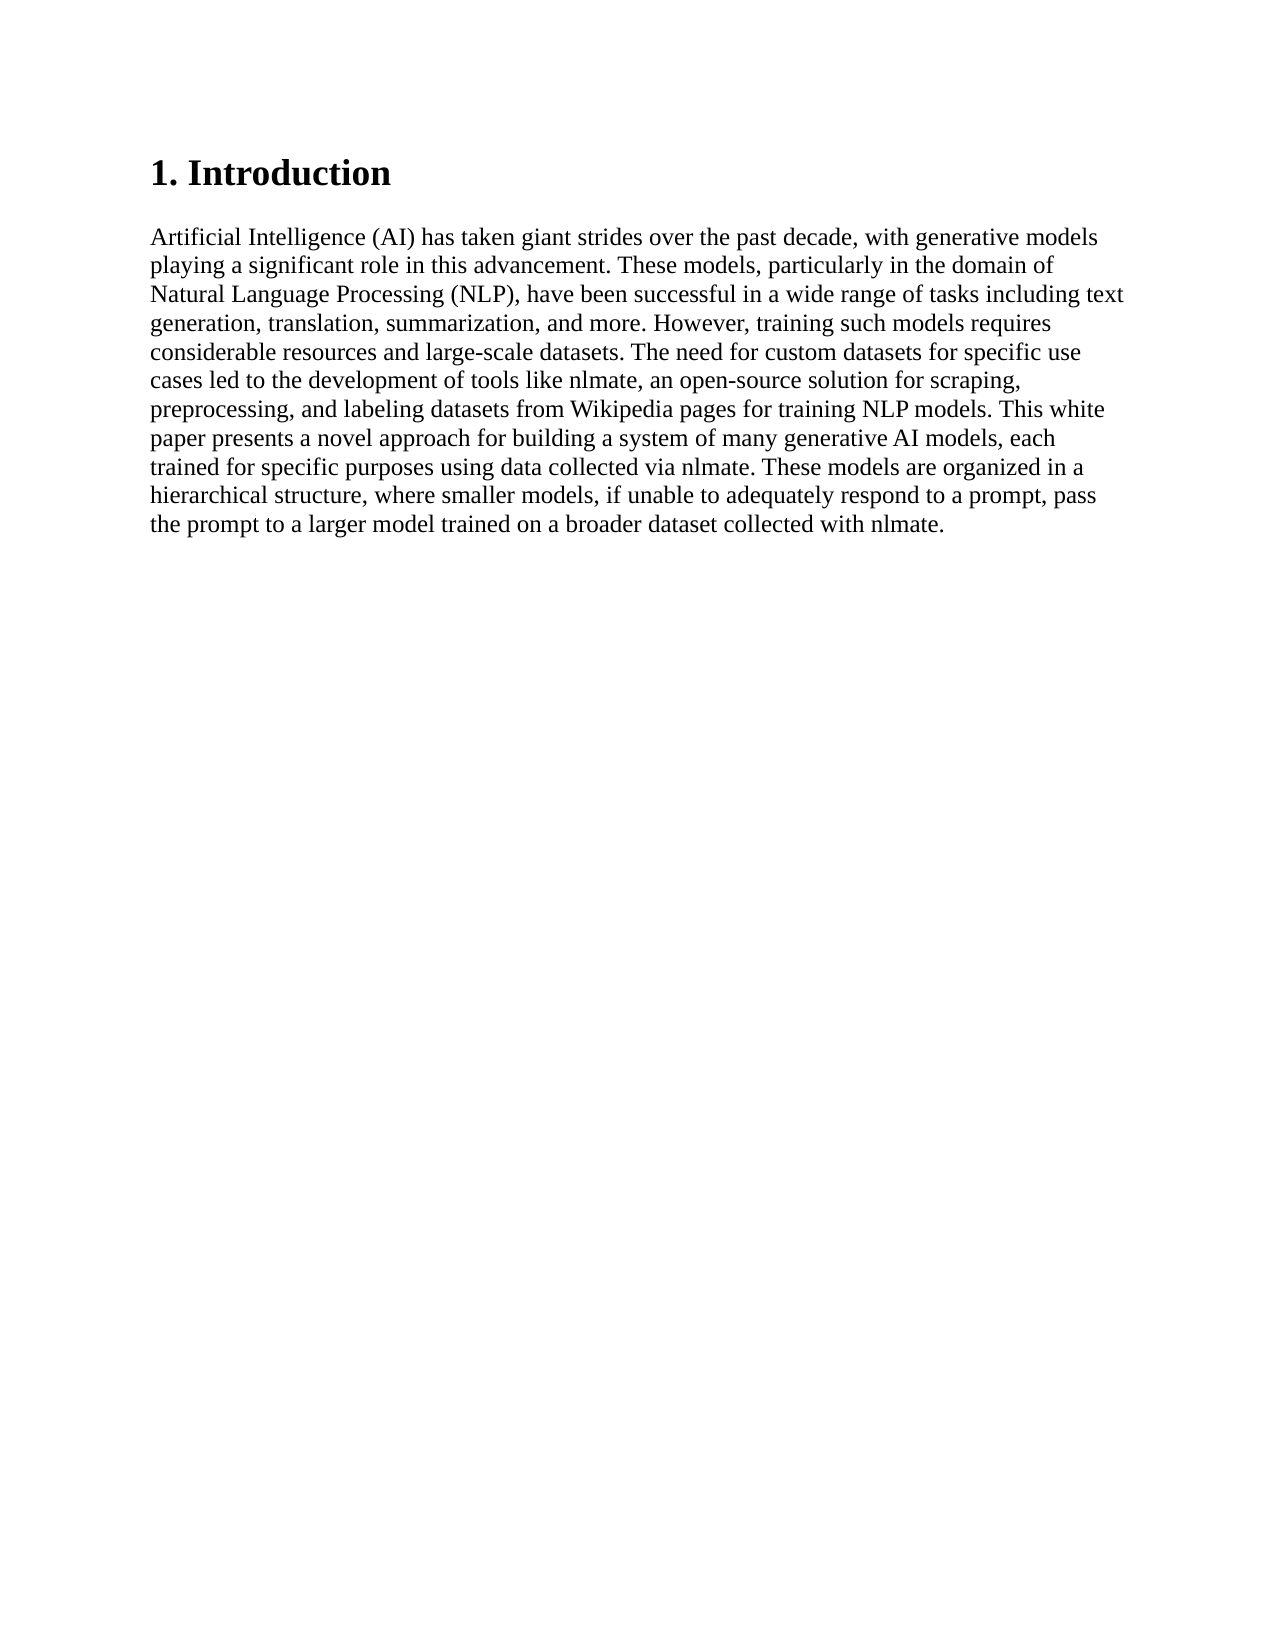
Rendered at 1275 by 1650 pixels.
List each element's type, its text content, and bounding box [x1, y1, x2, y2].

text 1. Introduction [150, 150, 1125, 193]
text Artificial Intelligence (AI) has taken giant strides over the past decade, with generative models playing a significant role in this advancement. These models, particularly in the domain of Natural Language Processing (NLP), have been successful in a wide range of tasks including text generation, translation, summarization, and more. However, training such models requires considerable resources and large-scale datasets. The need for custom datasets for specific use cases led to the development of tools like nlmate, an open-source solution for scraping, preprocessing, and labeling datasets from Wikipedia pages for training NLP models. This white paper presents a novel approach for building a system of many generative AI models, each trained for specific purposes using data collected via nlmate. These models are organized in a hierarchical structure, where smaller models, if unable to adequately respond to a prompt, pass the prompt to a larger model trained on a broader dataset collected with nlmate. [150, 222, 1125, 538]
